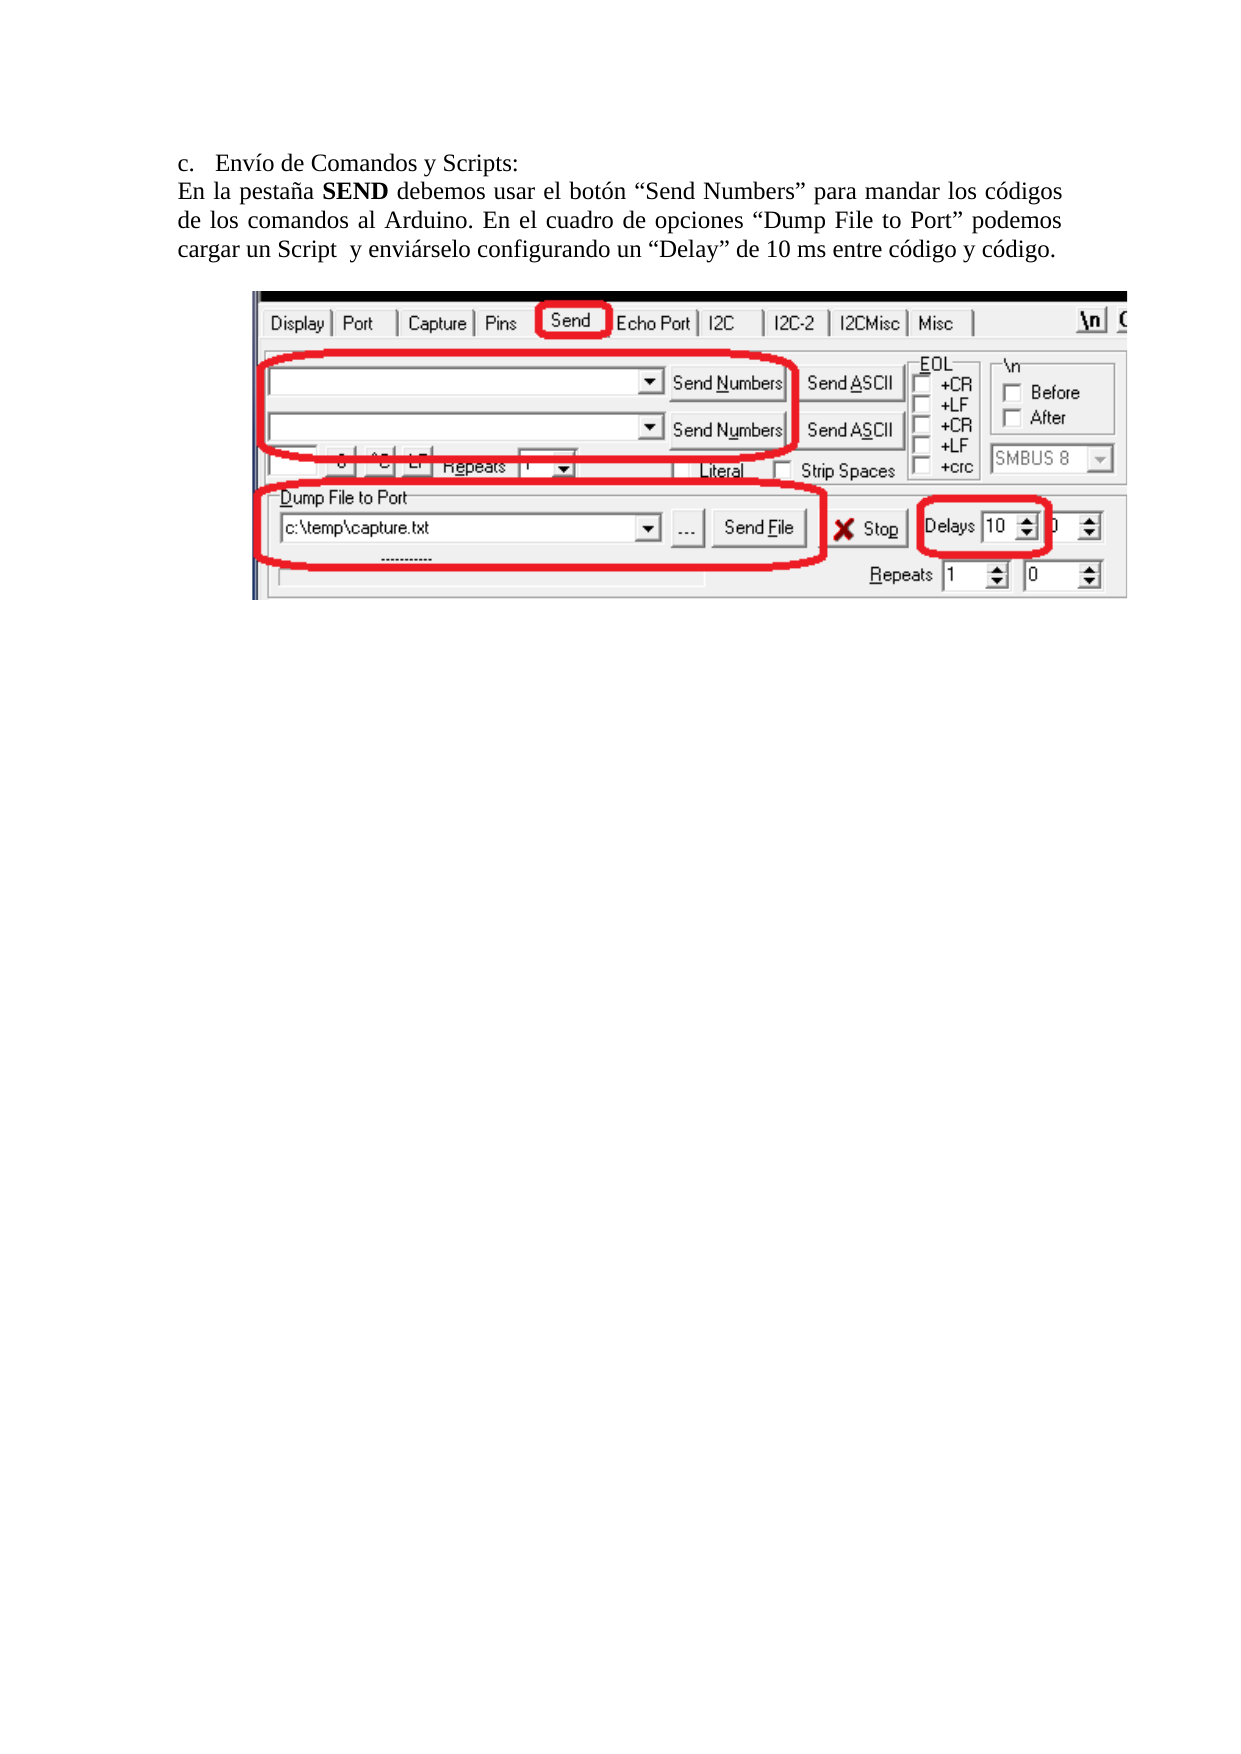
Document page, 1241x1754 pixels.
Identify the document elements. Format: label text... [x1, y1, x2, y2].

list Envío de Comandos y Scripts: [177, 148, 1063, 176]
picture [252, 291, 1128, 600]
text En la pestaña SEND debemos usar el botón “Send Numbers” para mandar los códigos de los comandos al Arduino. En el cuadro de opciones “Dump File to Port” podemos cargar un Script y enviárselo configurando un “Delay” de 10 ms entre código y código. [177, 176, 1063, 263]
